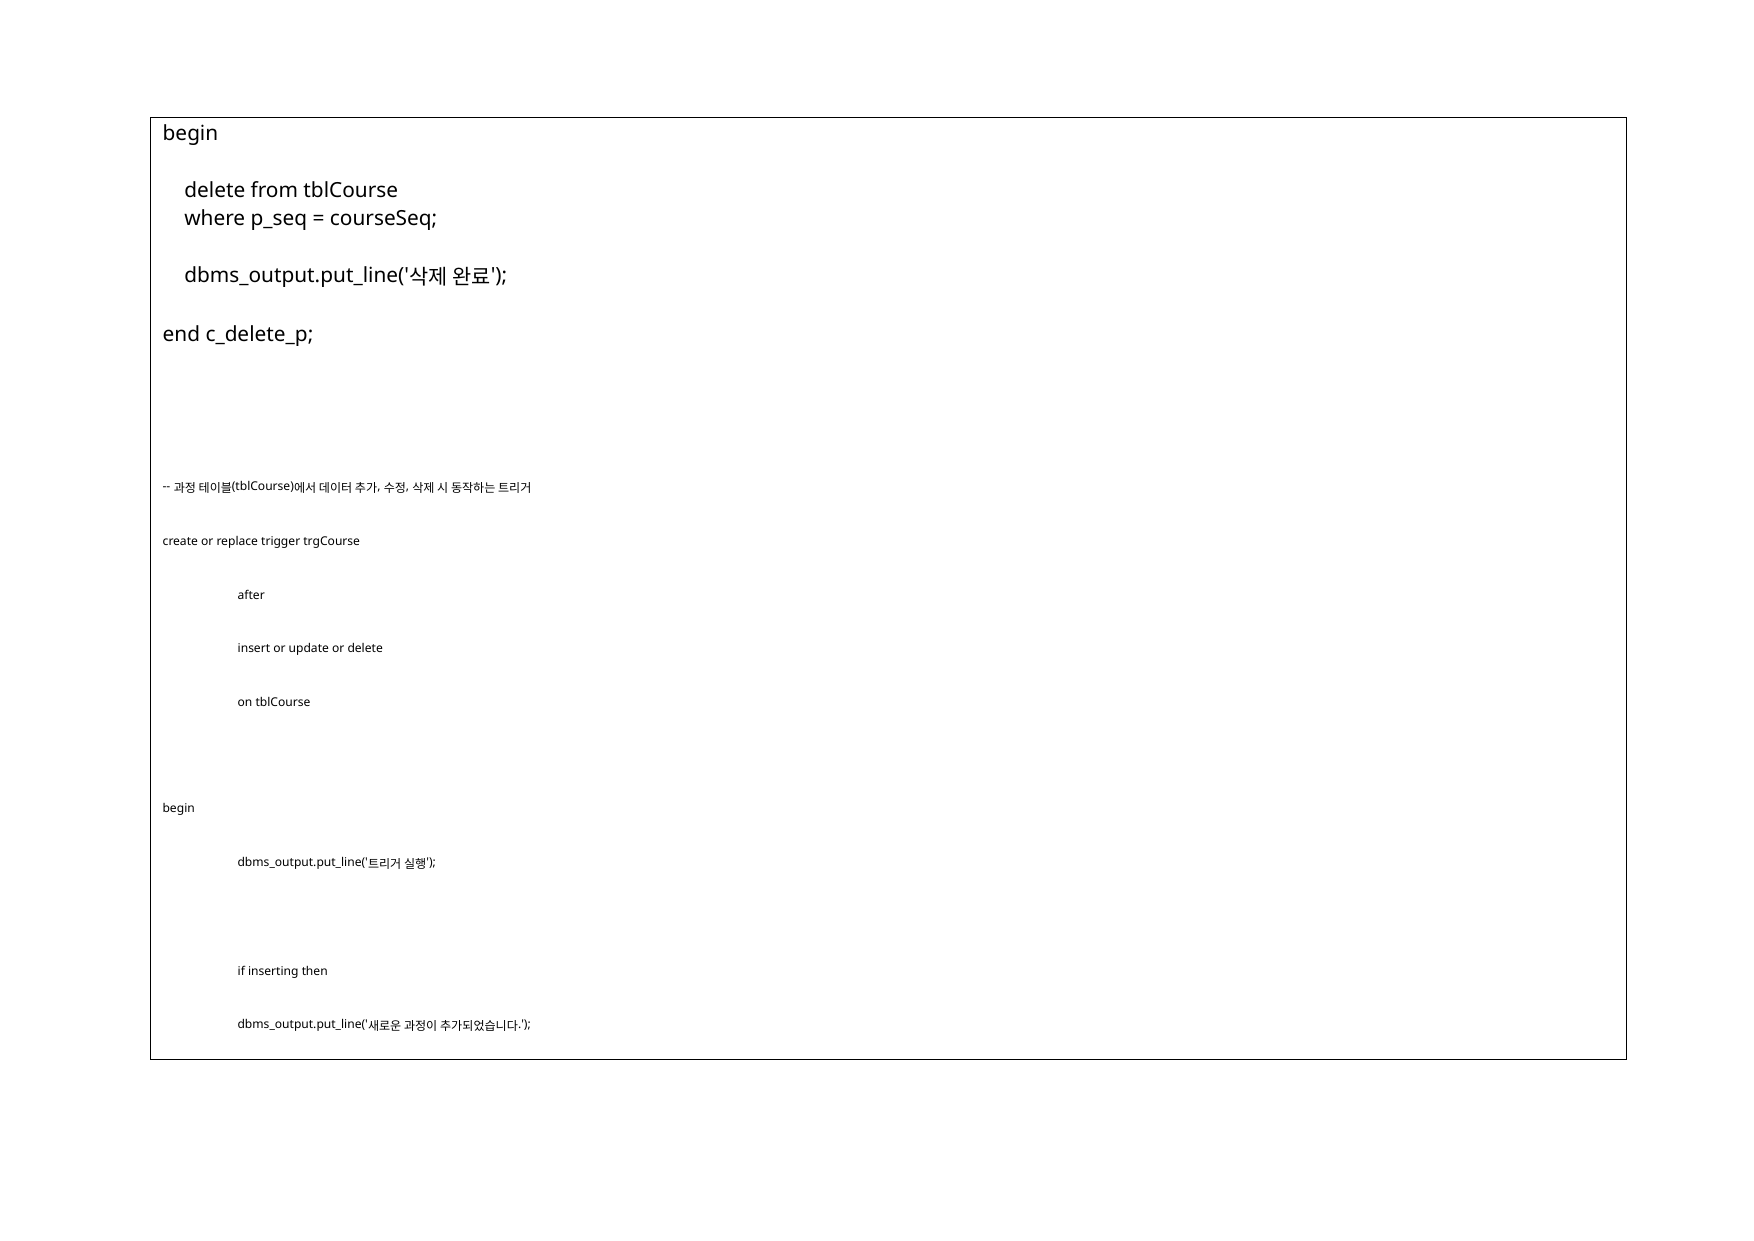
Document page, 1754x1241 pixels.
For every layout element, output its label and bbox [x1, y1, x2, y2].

table_cell [151, 118, 1626, 1059]
